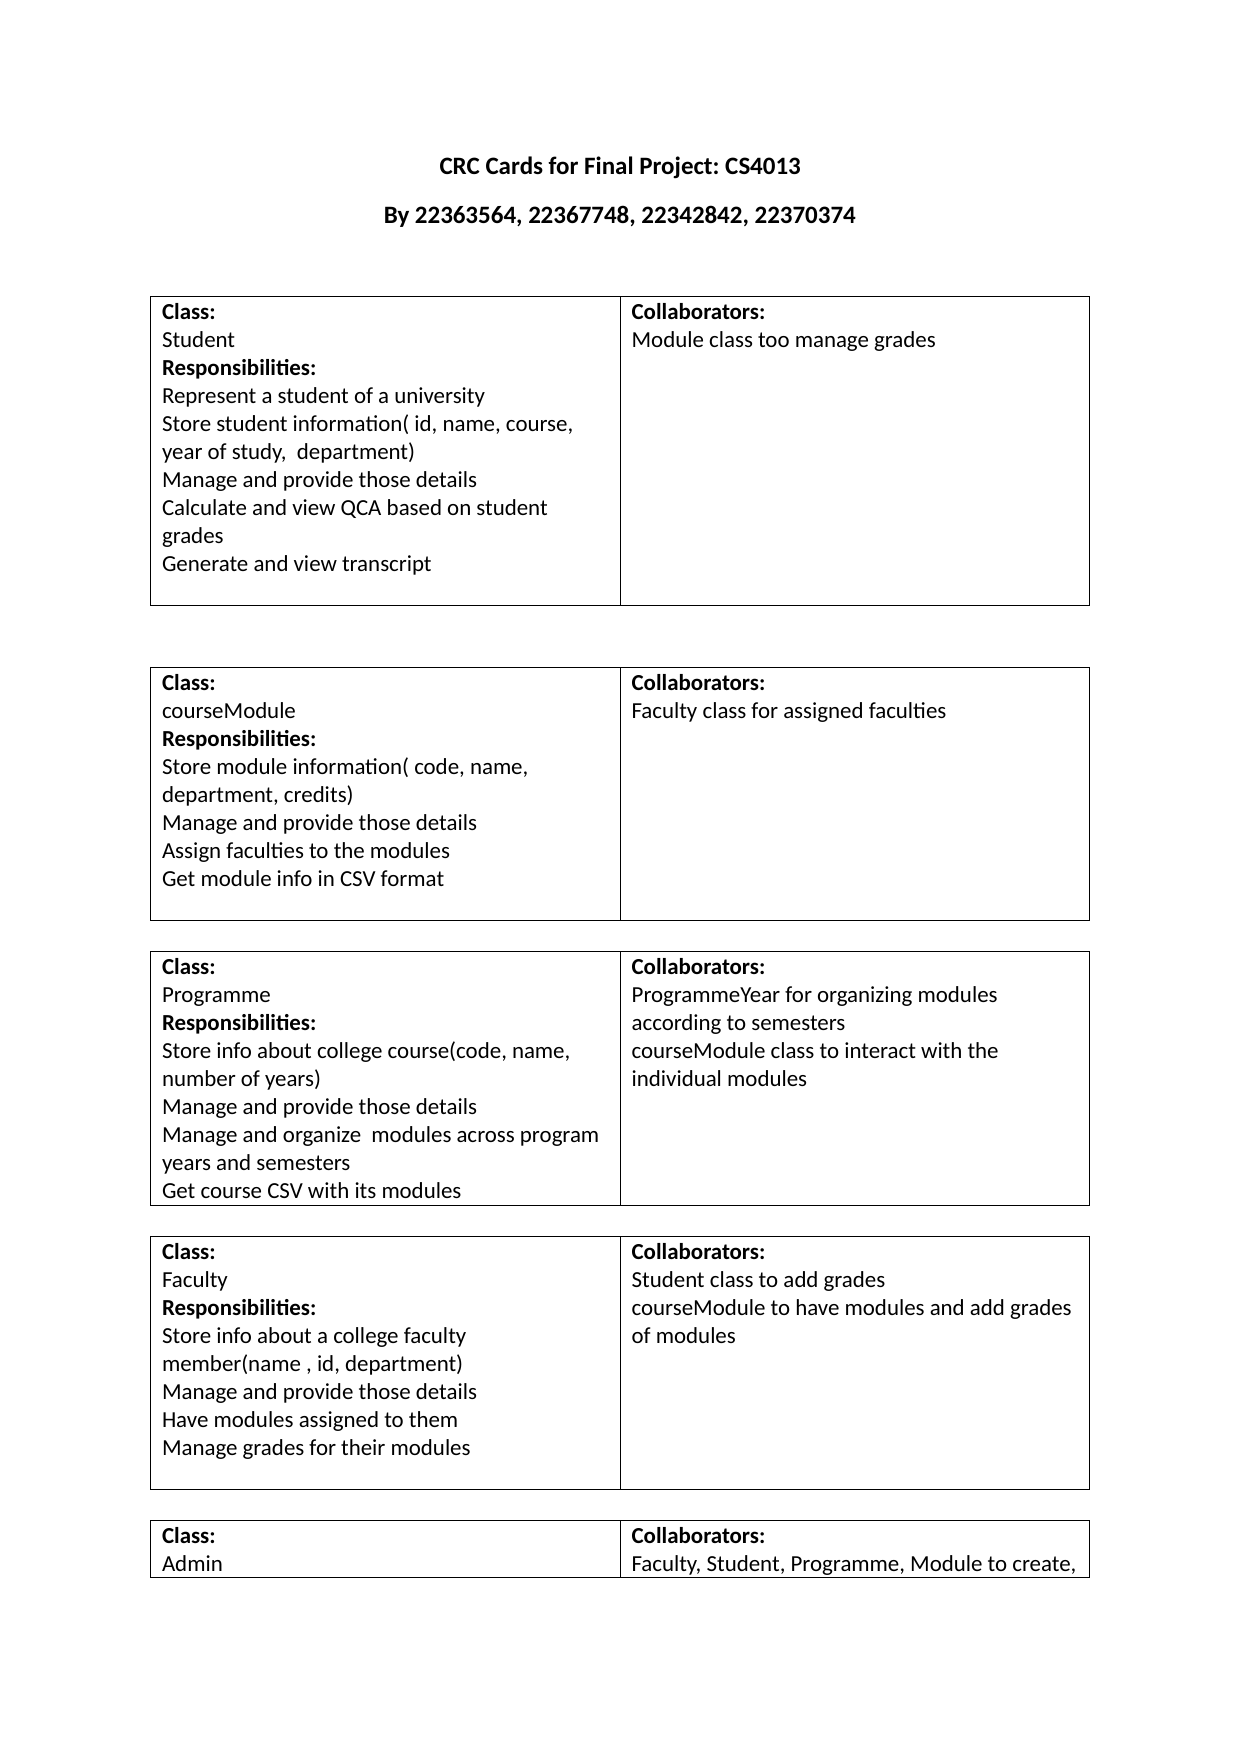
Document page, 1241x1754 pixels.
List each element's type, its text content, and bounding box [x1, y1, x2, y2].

table_header Class: Faculty Responsibilities: Store info about a college faculty member(name , id, department) Manage and provide those details Have modules assigned to them Manage grades for their modules [151, 1237, 620, 1489]
text CRC Cards for Final Project: CS4013 [150, 150, 1090, 181]
table_header Class: courseModule Responsibilities: Store module information( code, name, department, credits) Manage and provide those details Assign faculties to the modules Get module info in CSV format [151, 668, 620, 920]
table_header Collaborators: ProgrammeYear for organizing modules according to semesters courseModule class to interact with the individual modules [621, 952, 1089, 1204]
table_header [151, 1521, 620, 1577]
table_header Class: Student Responsibilities: Represent a student of a university Store student information( id, name, course, year of study, department) Manage and provide those details Calculate and view QCA based on student grades Generate and view transcript [151, 297, 620, 605]
table_header Class: Programme Responsibilities: Store info about college course(code, name, number of years) Manage and provide those details Manage and organize modules across program years and semesters Get course CSV with its modules [151, 952, 620, 1204]
table_header Collaborators: Faculty class for assigned faculties [621, 668, 1089, 920]
text By 22363564, 22367748, 22342842, 22370374 [150, 199, 1090, 230]
table_header Collaborators: Student class to add grades courseModule to have modules and add grades of modules [621, 1237, 1089, 1489]
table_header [621, 1521, 1089, 1577]
table_header Collaborators: Module class too manage grades [621, 297, 1089, 605]
